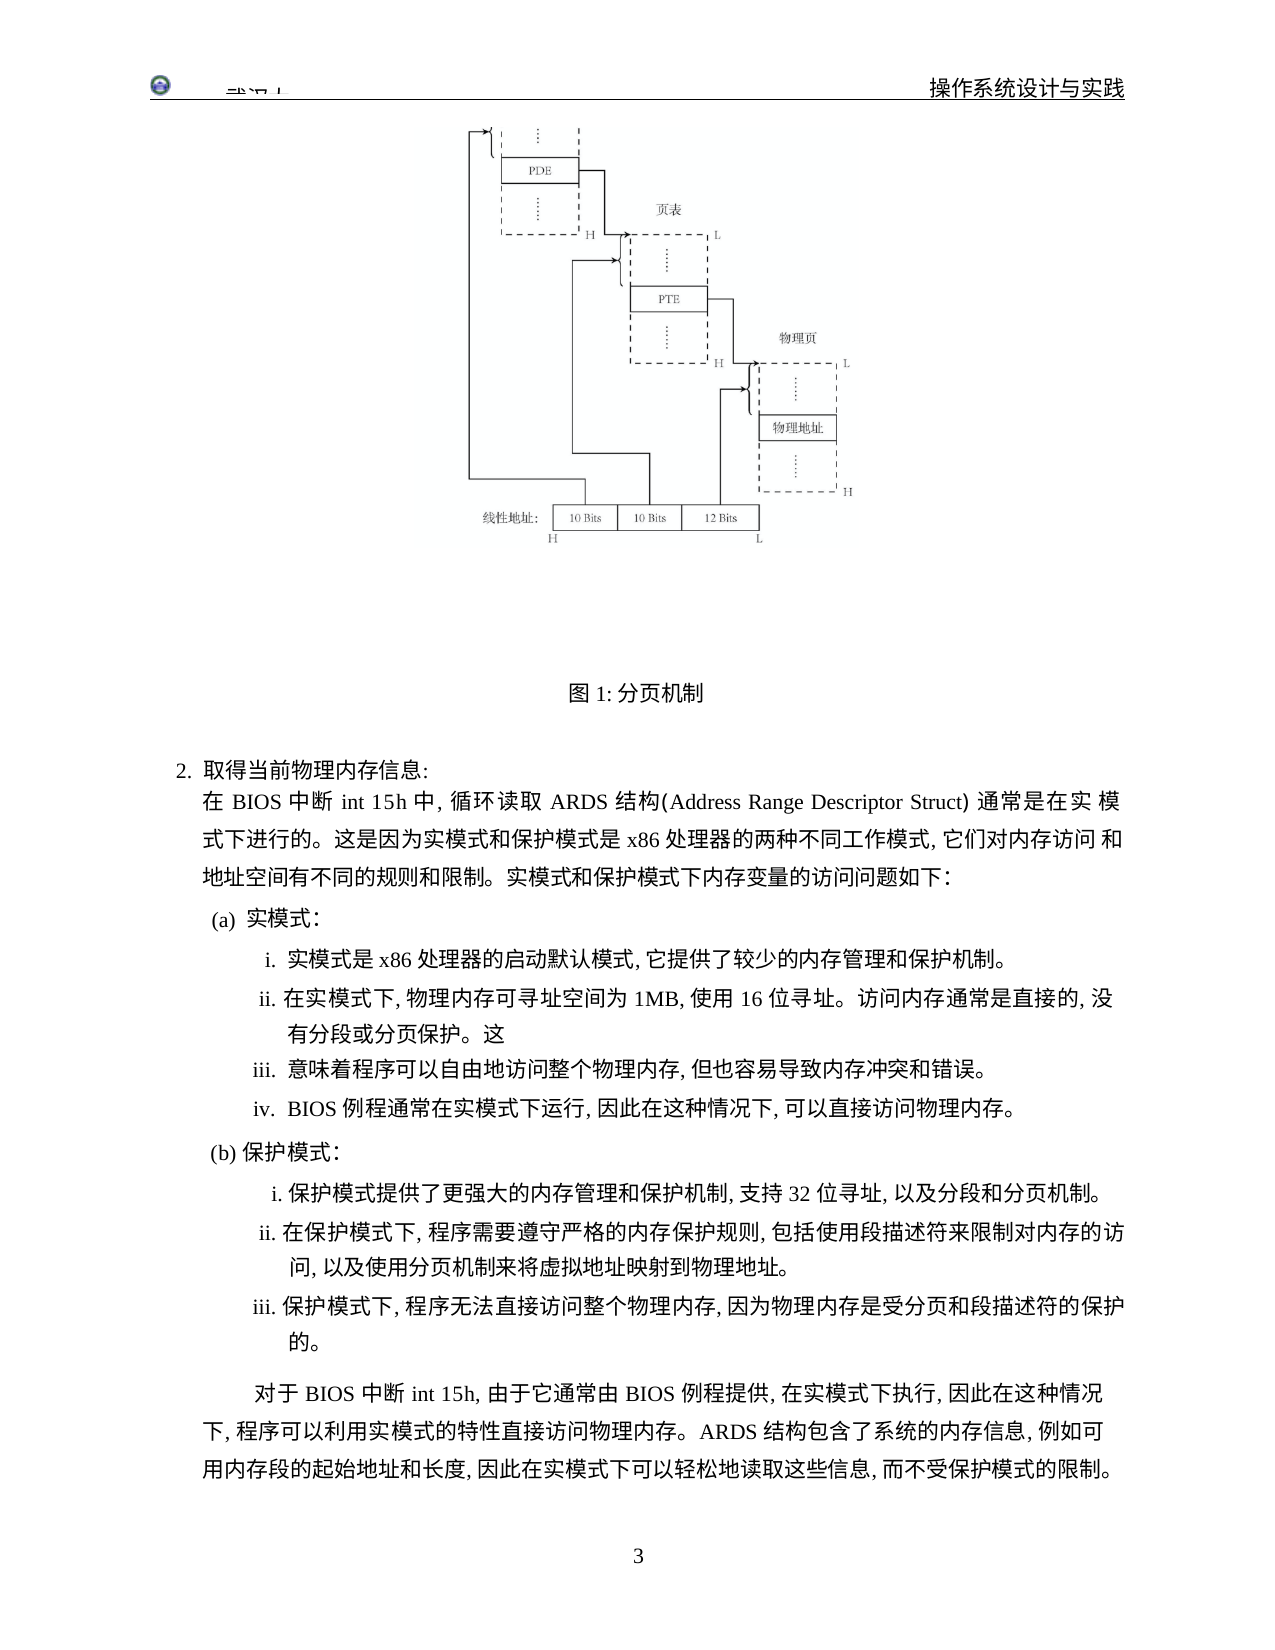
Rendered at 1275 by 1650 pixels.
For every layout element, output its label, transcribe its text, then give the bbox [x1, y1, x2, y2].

text 2. 取得当前物理内存信息: [176, 757, 1125, 783]
picture [150, 75, 171, 96]
text 图 1: 分页机制 [568, 680, 1125, 707]
text 对于 BIOS 中断 int 15h, 由于它通常由 BIOS 例程提供, 在实模式下执行, 因此在这种情况下, 程序可以利用实模式的特性直接访问物理内存。ARDS 结构包含了系统的内存信息, 例如可用内存段的起始地址和长度, 因此在实模式下可以轻松地读取这些信息, 而不受保护模式的限制。 [202, 1376, 1125, 1483]
text iii. 意味着程序可以自由地访问整个物理内存, 但也容易导致内存冲突和错误。 [252, 1055, 1125, 1086]
text (a) 实模式： [211, 906, 1125, 937]
text ii. 在保护模式下, 程序需要遵守严格的内存保护规则, 包括使用段描述符来限制对内存的访 问, 以及使用分页机制来将虚拟地址映射到物理地址。 [258, 1215, 1125, 1282]
text iii. 保护模式下, 程序无法直接访问整个物理内存, 因为物理内存是受分页和段描述符的保护 的。 [252, 1289, 1125, 1356]
text 在 BIOS 中断 int 15h 中, 循环读取 ARDS 结构(Address Range Descriptor Struct) 通常是在实 模式下进行的。这是因为实模式和保护模式是 x86 处理器的两种不同工作模式, 它们对内存访问 和地址空间有不同的规则和限制。实模式和保护模式下内存变量的访问问题如下： [202, 784, 1125, 892]
text iv. BIOS 例程通常在实模式下运行, 因此在这种情况下, 可以直接访问物理内存。 (b) 保护模式： [210, 1091, 1026, 1167]
picture [393, 127, 882, 554]
text i. 保护模式提供了更强大的内存管理和保护机制, 支持 32 位寻址, 以及分段和分页机制。 [150, 1179, 1113, 1211]
text i. 实模式是 x86 处理器的启动默认模式, 它提供了较少的内存管理和保护机制。 [264, 946, 1125, 977]
text ii. 在实模式下, 物理内存可寻址空间为 1MB, 使用 16 位寻址。访问内存通常是直接的, 没 有分段或分页保护。这 [258, 981, 1125, 1048]
